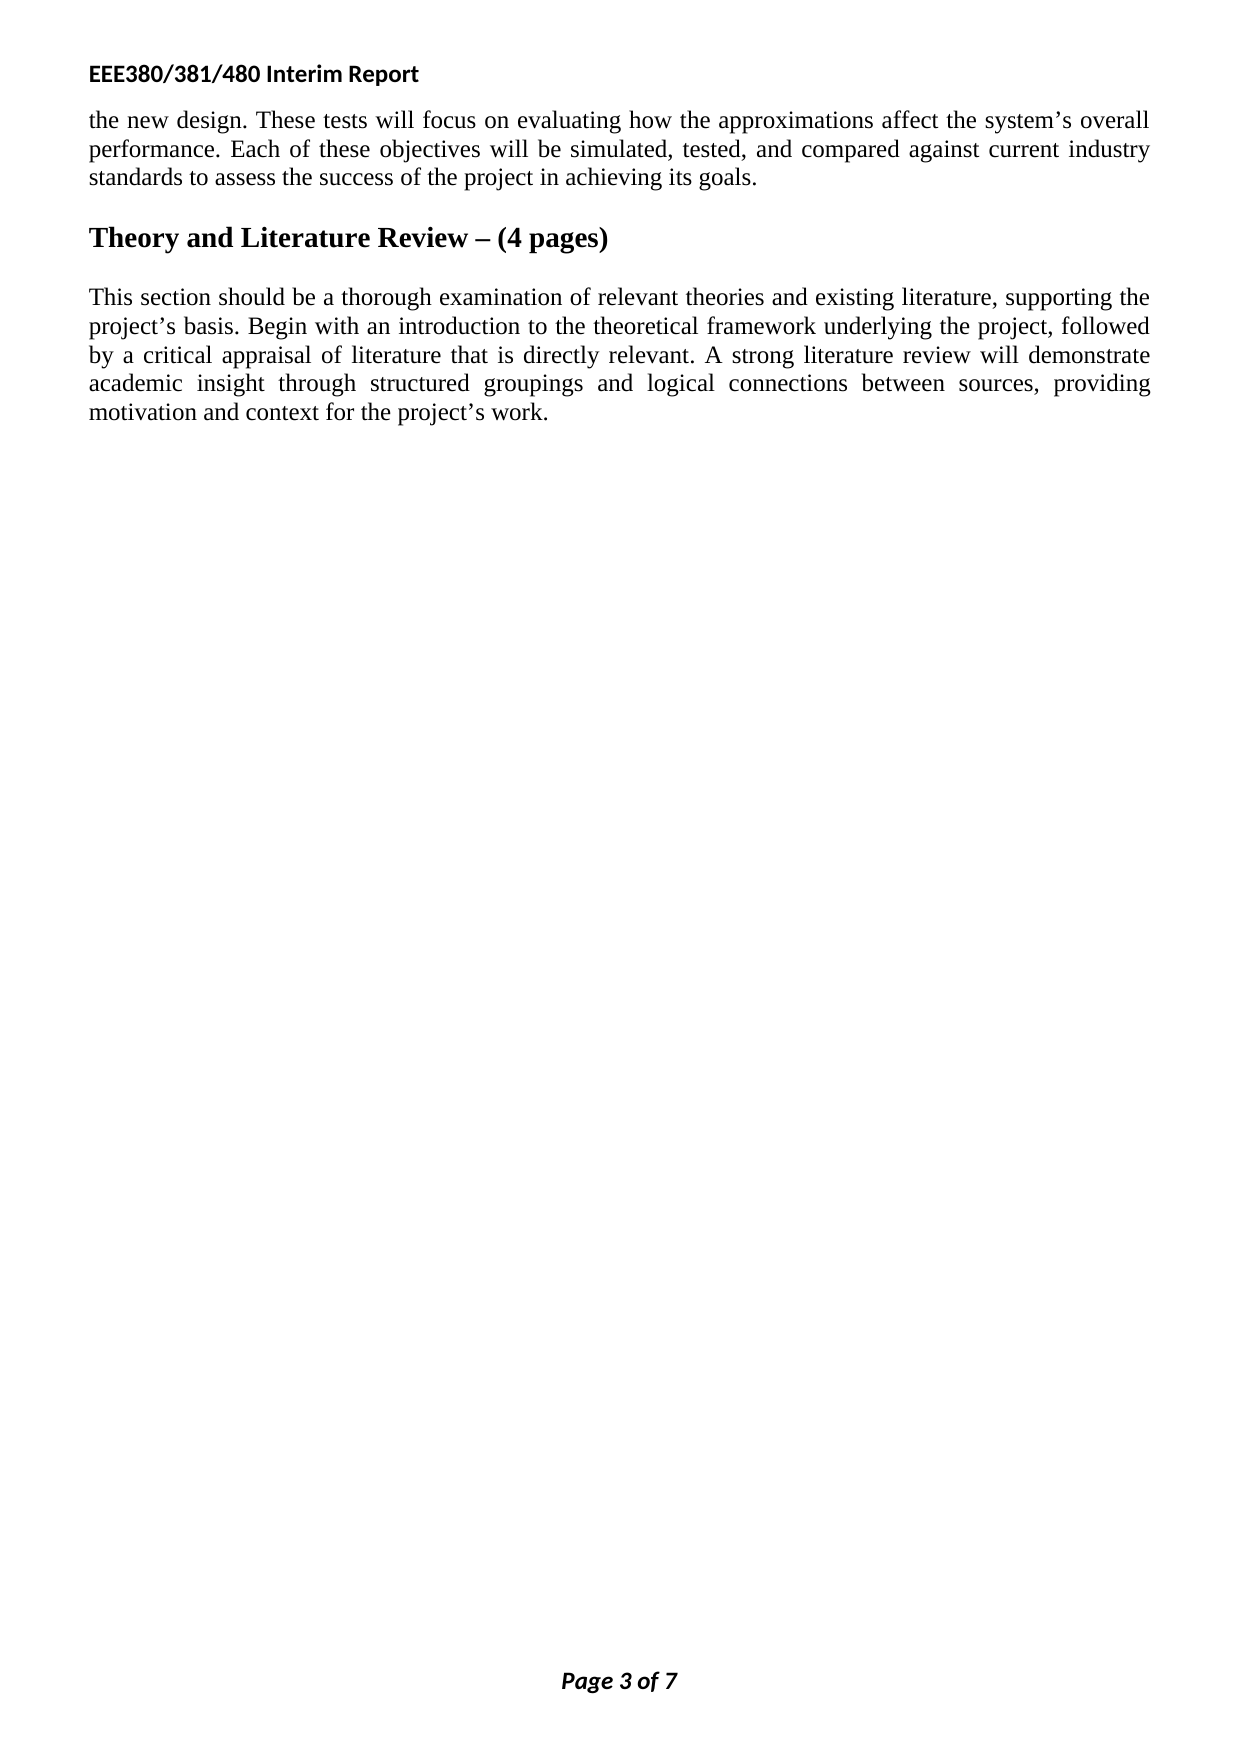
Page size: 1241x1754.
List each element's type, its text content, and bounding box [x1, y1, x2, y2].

text This section should be a thorough examination of relevant theories and existing literature, supporting the project’s basis. Begin with an introduction to the theoretical framework underlying the project, followed by a critical appraisal of literature that is directly relevant. A strong literature review will demonstrate academic insight through structured groupings and logical connections between sources, providing motivation and context for the project’s work. [88, 282, 1152, 426]
text Theory and Literature Review – (4 pages) [88, 220, 1152, 253]
